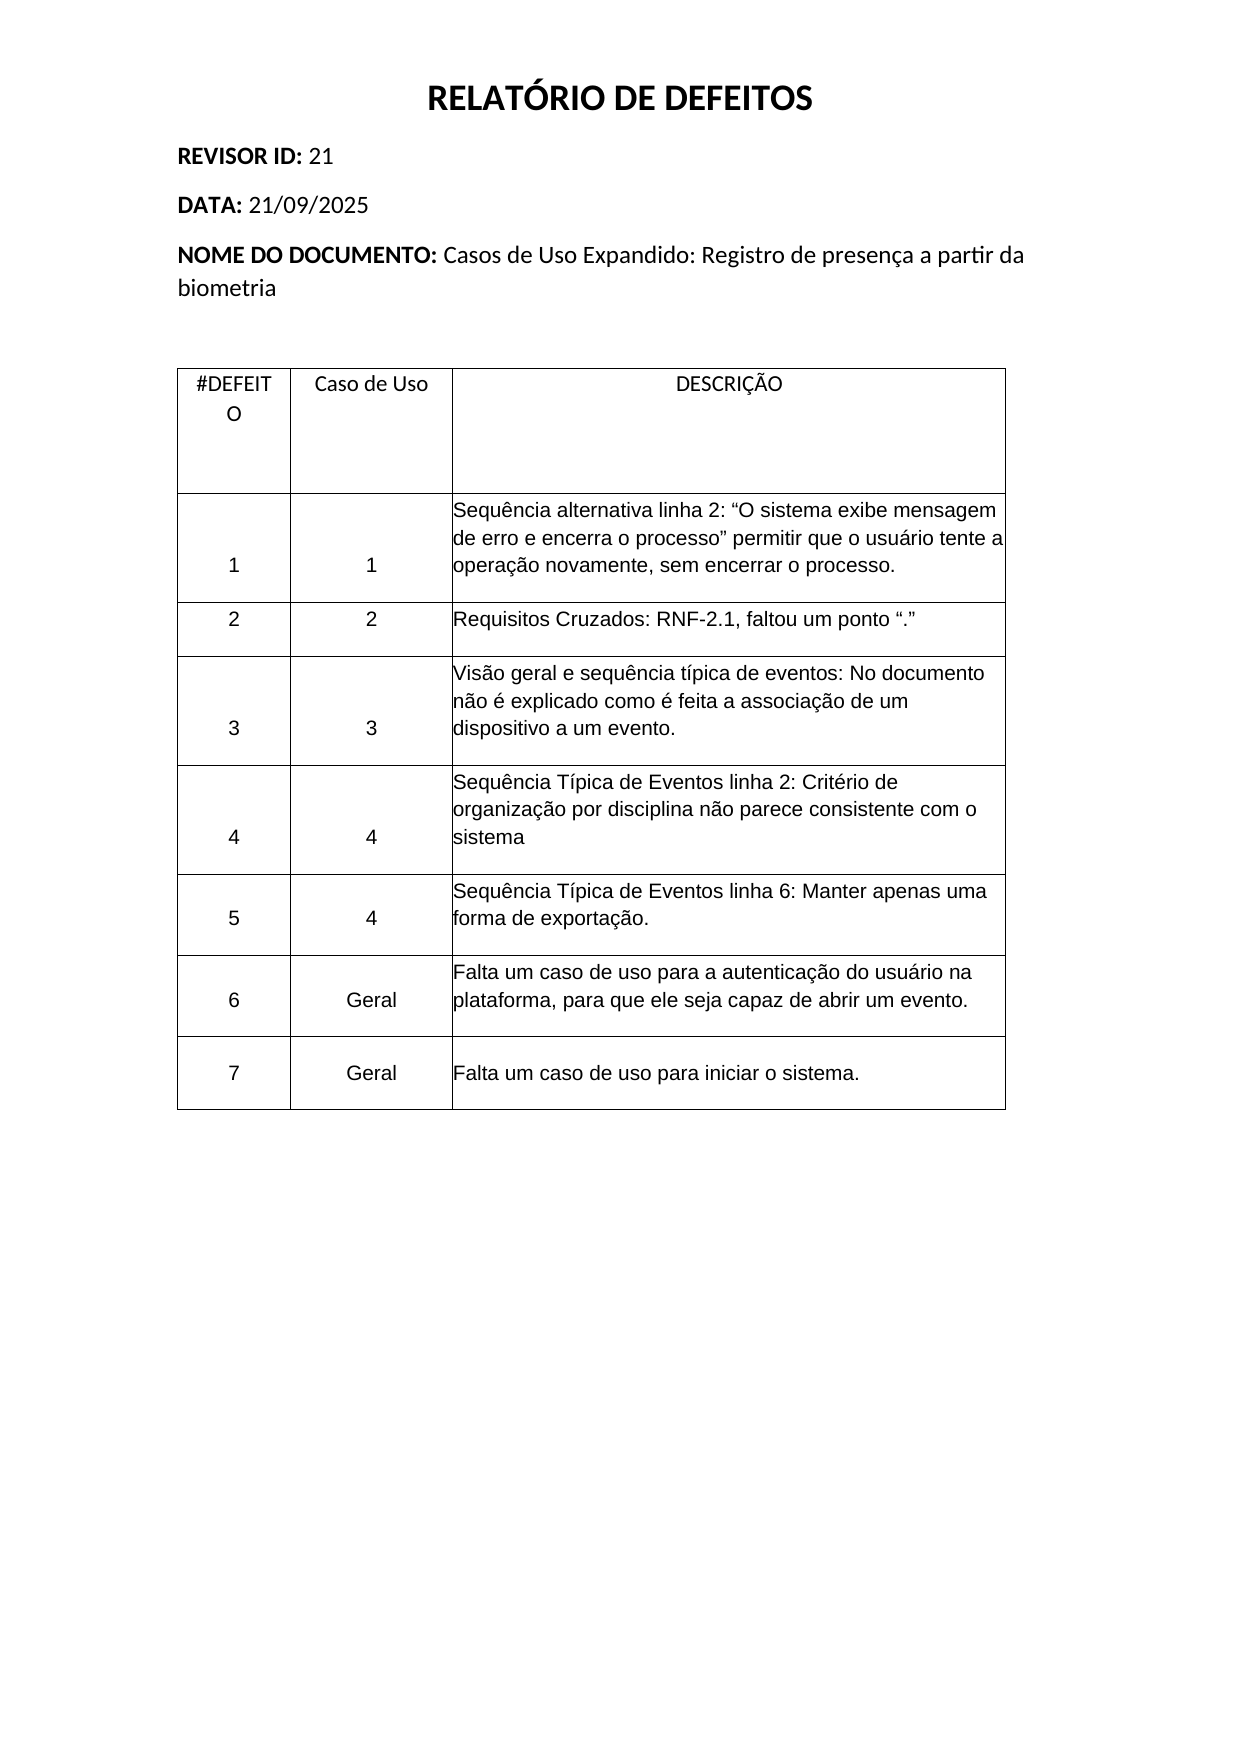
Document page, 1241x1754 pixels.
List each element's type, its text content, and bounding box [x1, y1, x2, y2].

table_cell Sequência alternativa linha 2: “O sistema exibe mensagem de erro e encerra o processo” permitir que o usuário tente a operação novamente, sem encerrar o processo. [453, 494, 1005, 602]
table_cell 4 [291, 875, 452, 955]
table_cell 4 [291, 766, 452, 873]
table_cell Geral [291, 1037, 452, 1109]
table_header #DEFEITO [178, 369, 290, 493]
table_cell Falta um caso de uso para a autenticação do usuário na plataforma, para que ele seja capaz de abrir um evento. [453, 956, 1005, 1036]
table_header DESCRIÇÃO [453, 369, 1005, 493]
table_cell Requisitos Cruzados: RNF-2.1, faltou um ponto “.” [453, 603, 1005, 656]
table_cell 5 [178, 875, 290, 955]
table_cell 2 [178, 603, 290, 656]
table_cell 4 [178, 766, 290, 873]
table_cell 1 [291, 494, 452, 602]
table_cell Geral [291, 956, 452, 1036]
table_cell Sequência Típica de Eventos linha 6: Manter apenas uma forma de exportação. [453, 875, 1005, 955]
table_cell 1 [178, 494, 290, 602]
table_cell 3 [291, 657, 452, 764]
table_cell 7 [178, 1037, 290, 1109]
table_cell 3 [178, 657, 290, 764]
table_cell 2 [291, 603, 452, 656]
table_cell Visão geral e sequência típica de eventos: No documento não é explicado como é feita a associação de um dispositivo a um evento. [453, 657, 1005, 764]
table_cell Falta um caso de uso para iniciar o sistema. [453, 1037, 1005, 1109]
table_cell 6 [178, 956, 290, 1036]
table_cell Sequência Típica de Eventos linha 2: Critério de organização por disciplina não parece consistente com o sistema [453, 766, 1005, 873]
table_header Caso de Uso [291, 369, 452, 493]
